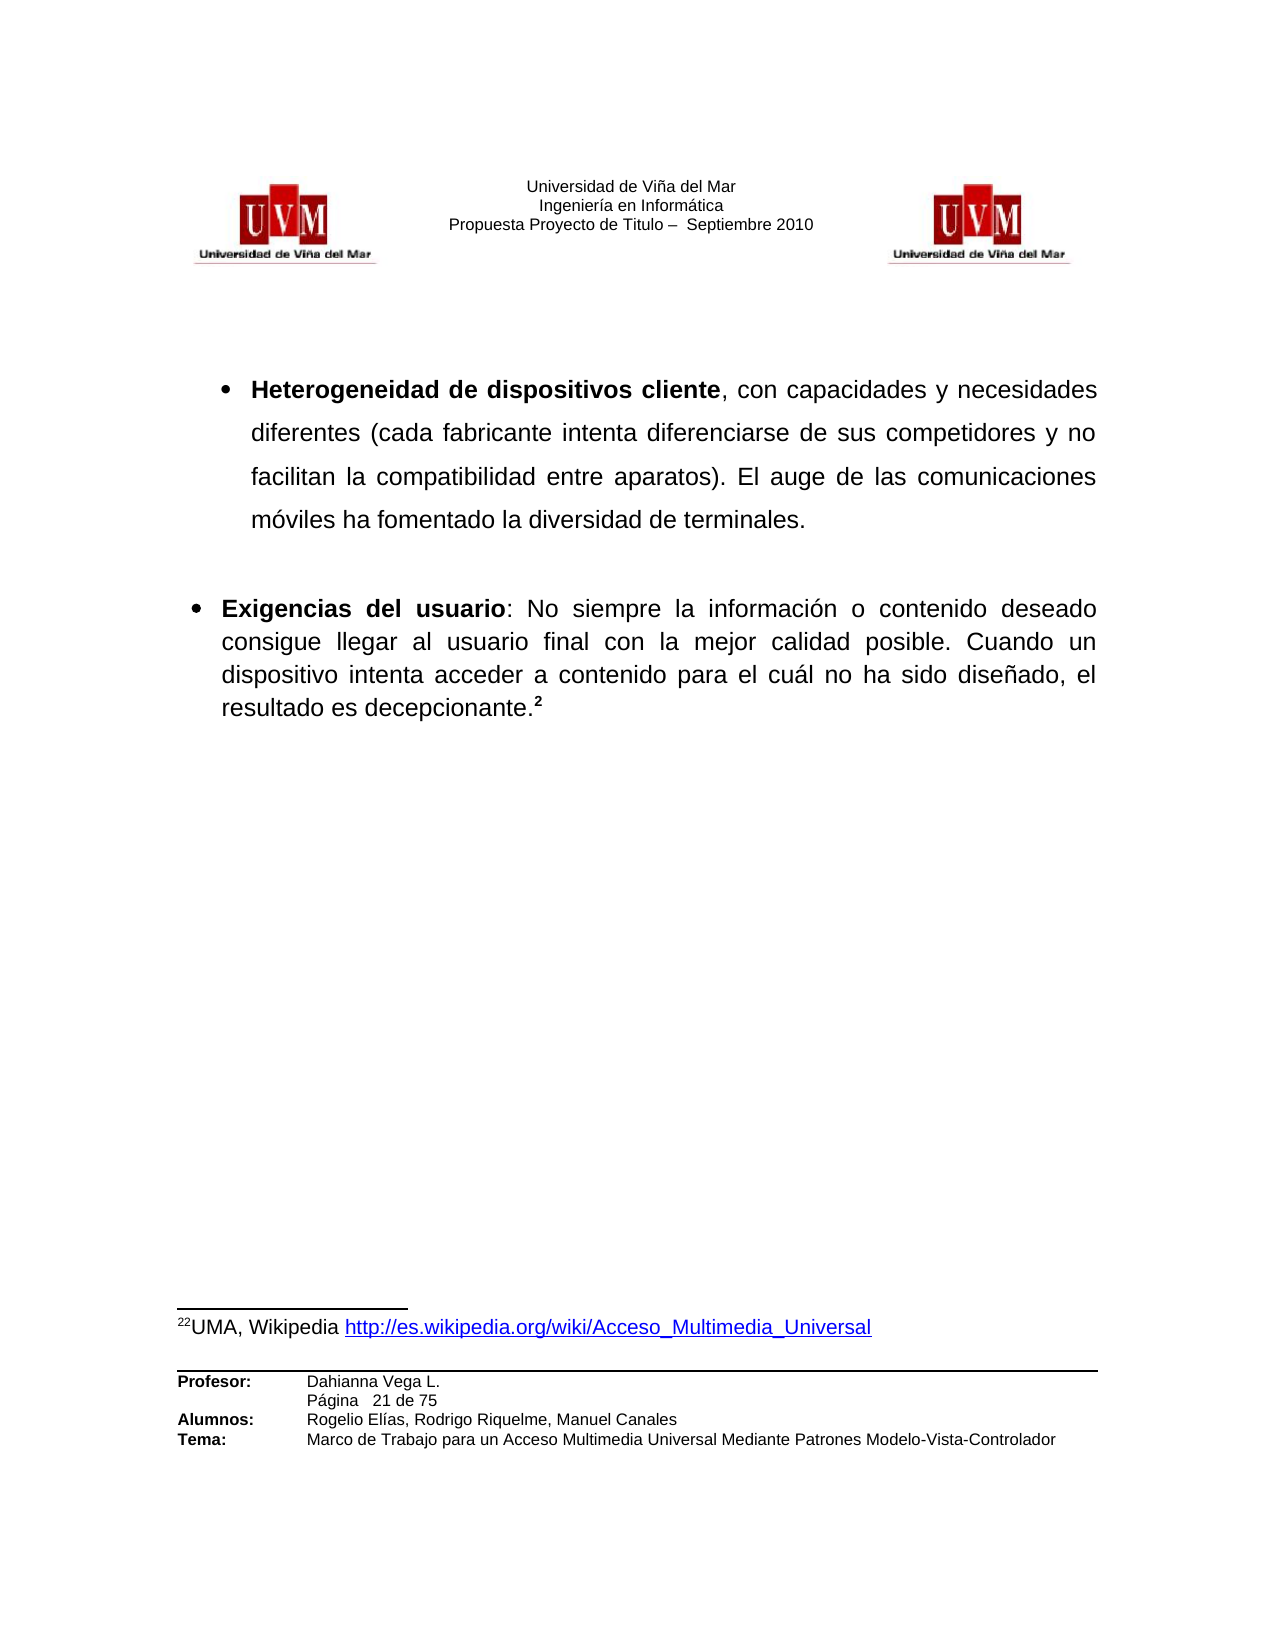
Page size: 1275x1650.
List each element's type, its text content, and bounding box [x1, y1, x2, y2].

list Exigencias del usuario: No siempre la información o contenido deseado consigue llegar al usuario final con la mejor calidad posible. Cuando un dispositivo intenta acceder a contenido para el cuál no ha sido diseñado, el resultado es decepcionante. [192, 593, 1098, 721]
list Heterogeneidad de dispositivos cliente, con capacidades y necesidades diferentes (cada fabricante intenta diferenciarse de sus competidores y no facilitan la compatibilidad entre aparatos). El auge de las comunicaciones móviles ha fomentado la diversidad de terminales. [221, 375, 1098, 533]
picture [177, 176, 390, 267]
picture [871, 176, 1084, 267]
